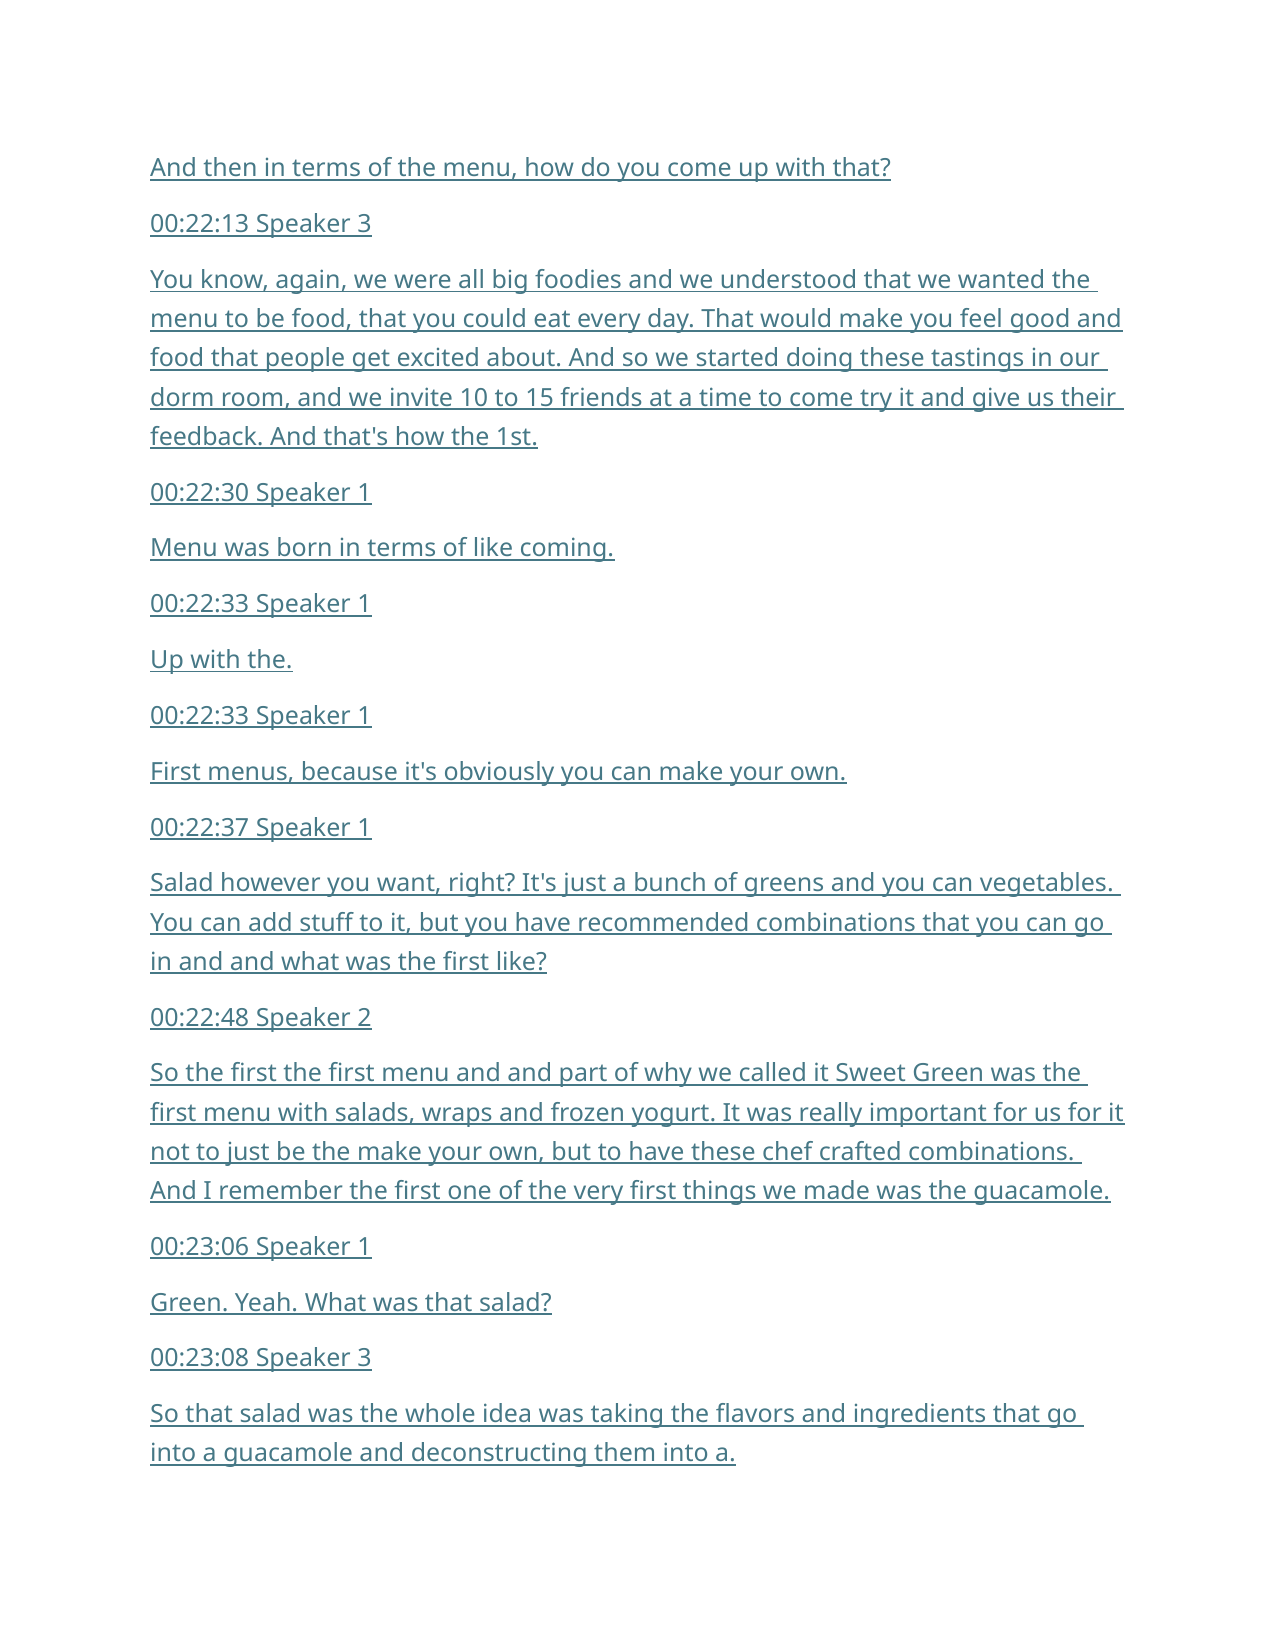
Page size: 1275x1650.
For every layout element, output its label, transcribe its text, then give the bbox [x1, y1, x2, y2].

text 00:23:08 Speaker 3 [150, 1340, 1125, 1374]
text And then in terms of the menu, how do you come up with that? [150, 150, 1125, 184]
text 00:22:37 Speaker 1 [150, 809, 1125, 843]
text So the first the first menu and and part of why we called it Sweet Green was the first menu with salads, wraps and frozen yogurt. It was really important for us for it not to just be the make your own, but to have these chef crafted combinations. And I remember the first one of the very first things we made was the guacamole. [150, 1055, 1125, 1123]
text Up with the. [150, 642, 1125, 676]
text Menu was born in terms of like coming. [150, 530, 1125, 564]
text 00:23:06 Speaker 1 [150, 1228, 1125, 1262]
text Green. Yeah. What was that salad? [150, 1284, 1125, 1318]
text 00:22:30 Speaker 1 [150, 474, 1125, 508]
text First menus, because it's obviously you can make your own. [150, 753, 1125, 787]
text So the first the first menu and and part of why we called it Sweet Green was the first menu with salads, wraps and frozen yogurt. It was really important for us for it not to just be the make your own, but to have these chef crafted combinations. And I remember the first one of the very first things we made was the guacamole. [150, 1125, 1125, 1207]
text 00:22:33 Speaker 1 [150, 586, 1125, 620]
text 00:22:13 Speaker 3 [150, 206, 1125, 240]
text So that salad was the whole idea was taking the flavors and ingredients that go into a guacamole and deconstructing them into a. [150, 1396, 1125, 1469]
text 00:22:33 Speaker 1 [150, 697, 1125, 732]
text Salad however you want, right? It's just a bunch of greens and you can vegetables. You can add stuff to it, but you have recommended combinations that you can go in and and what was the first like? [150, 865, 1125, 977]
text 00:22:48 Speaker 2 [150, 999, 1125, 1033]
text You know, again, we were all big foodies and we understood that we wanted the menu to be food, that you could eat every day. That would make you feel good and food that people get excited about. And so we started doing these tastings in our dorm room, and we invite 10 to 15 friends at a time to come try it and give us their feedback. And that's how the 1st. [150, 262, 1125, 452]
